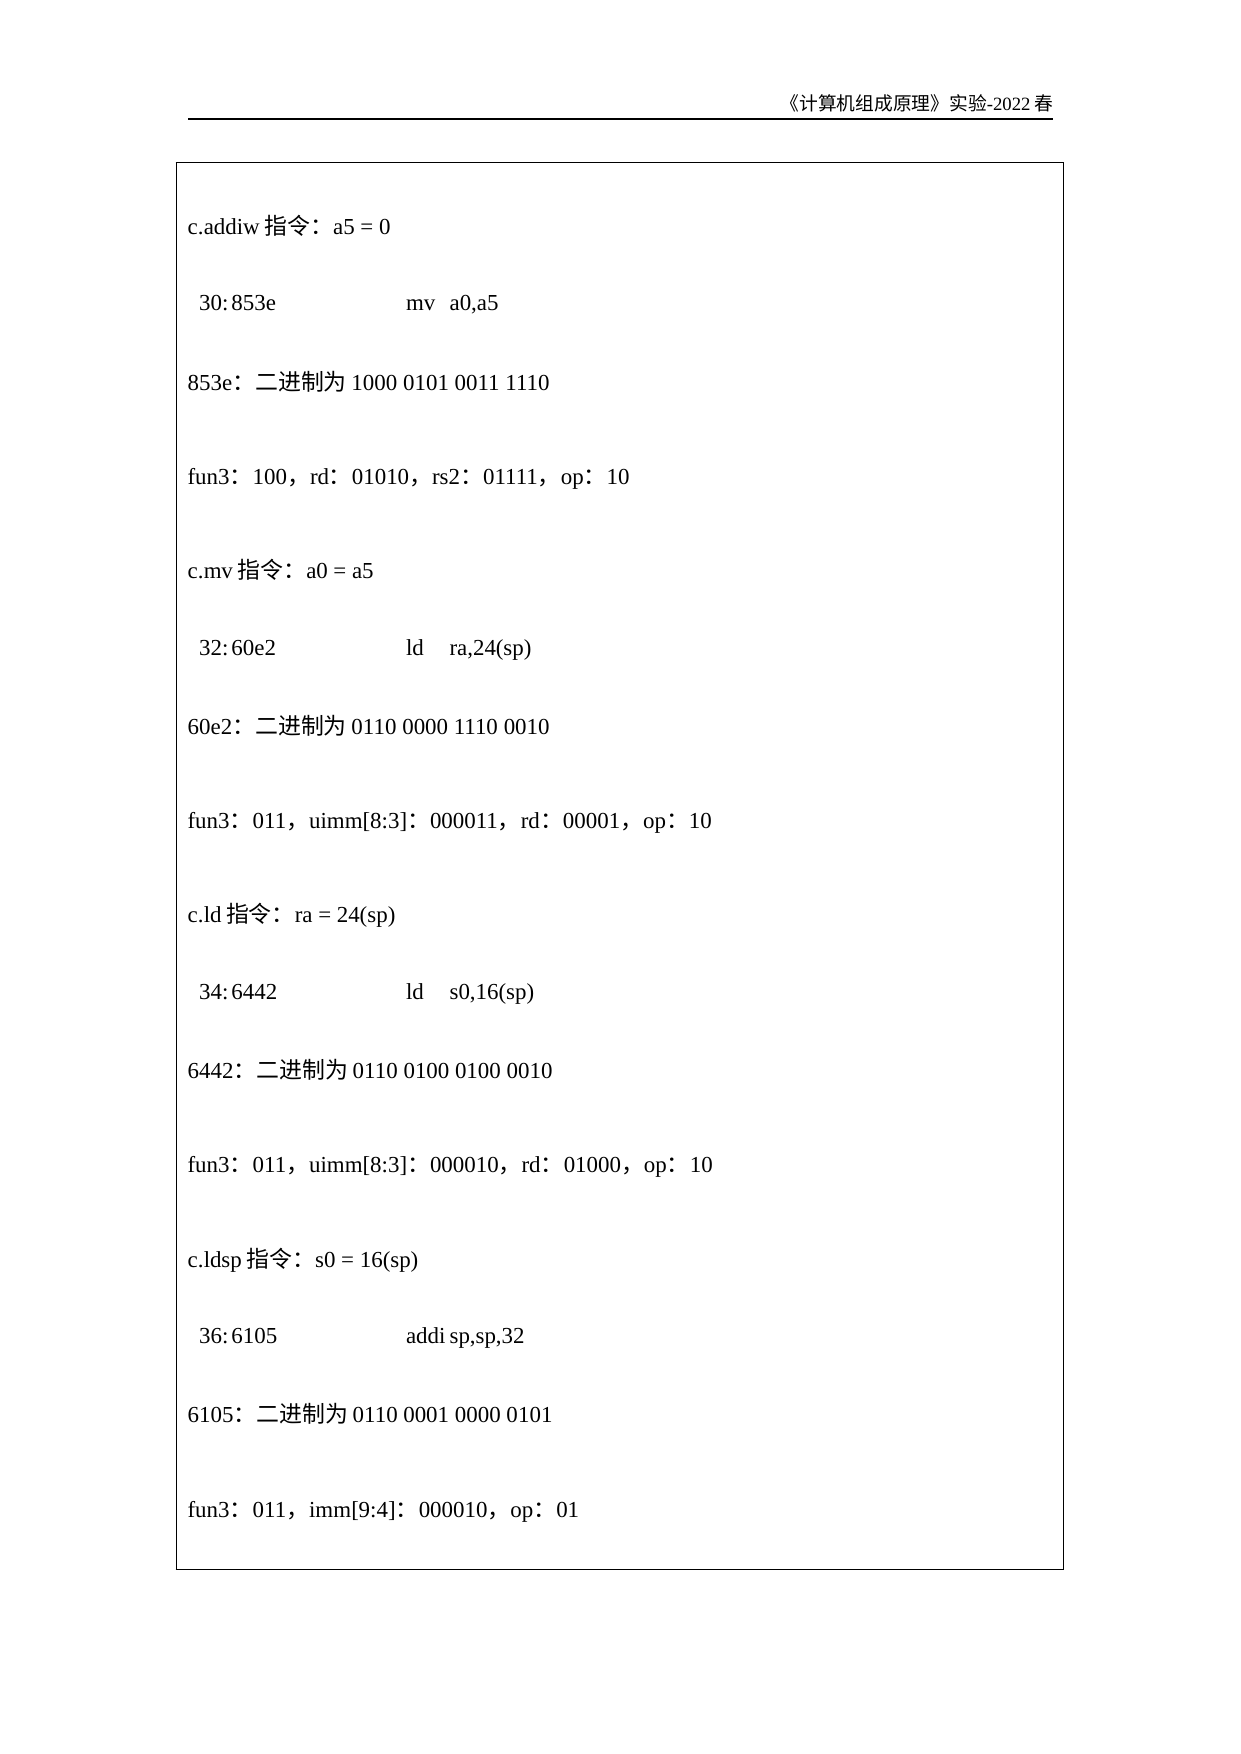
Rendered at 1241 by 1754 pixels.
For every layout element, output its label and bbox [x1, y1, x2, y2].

table_cell [177, 163, 1063, 1569]
